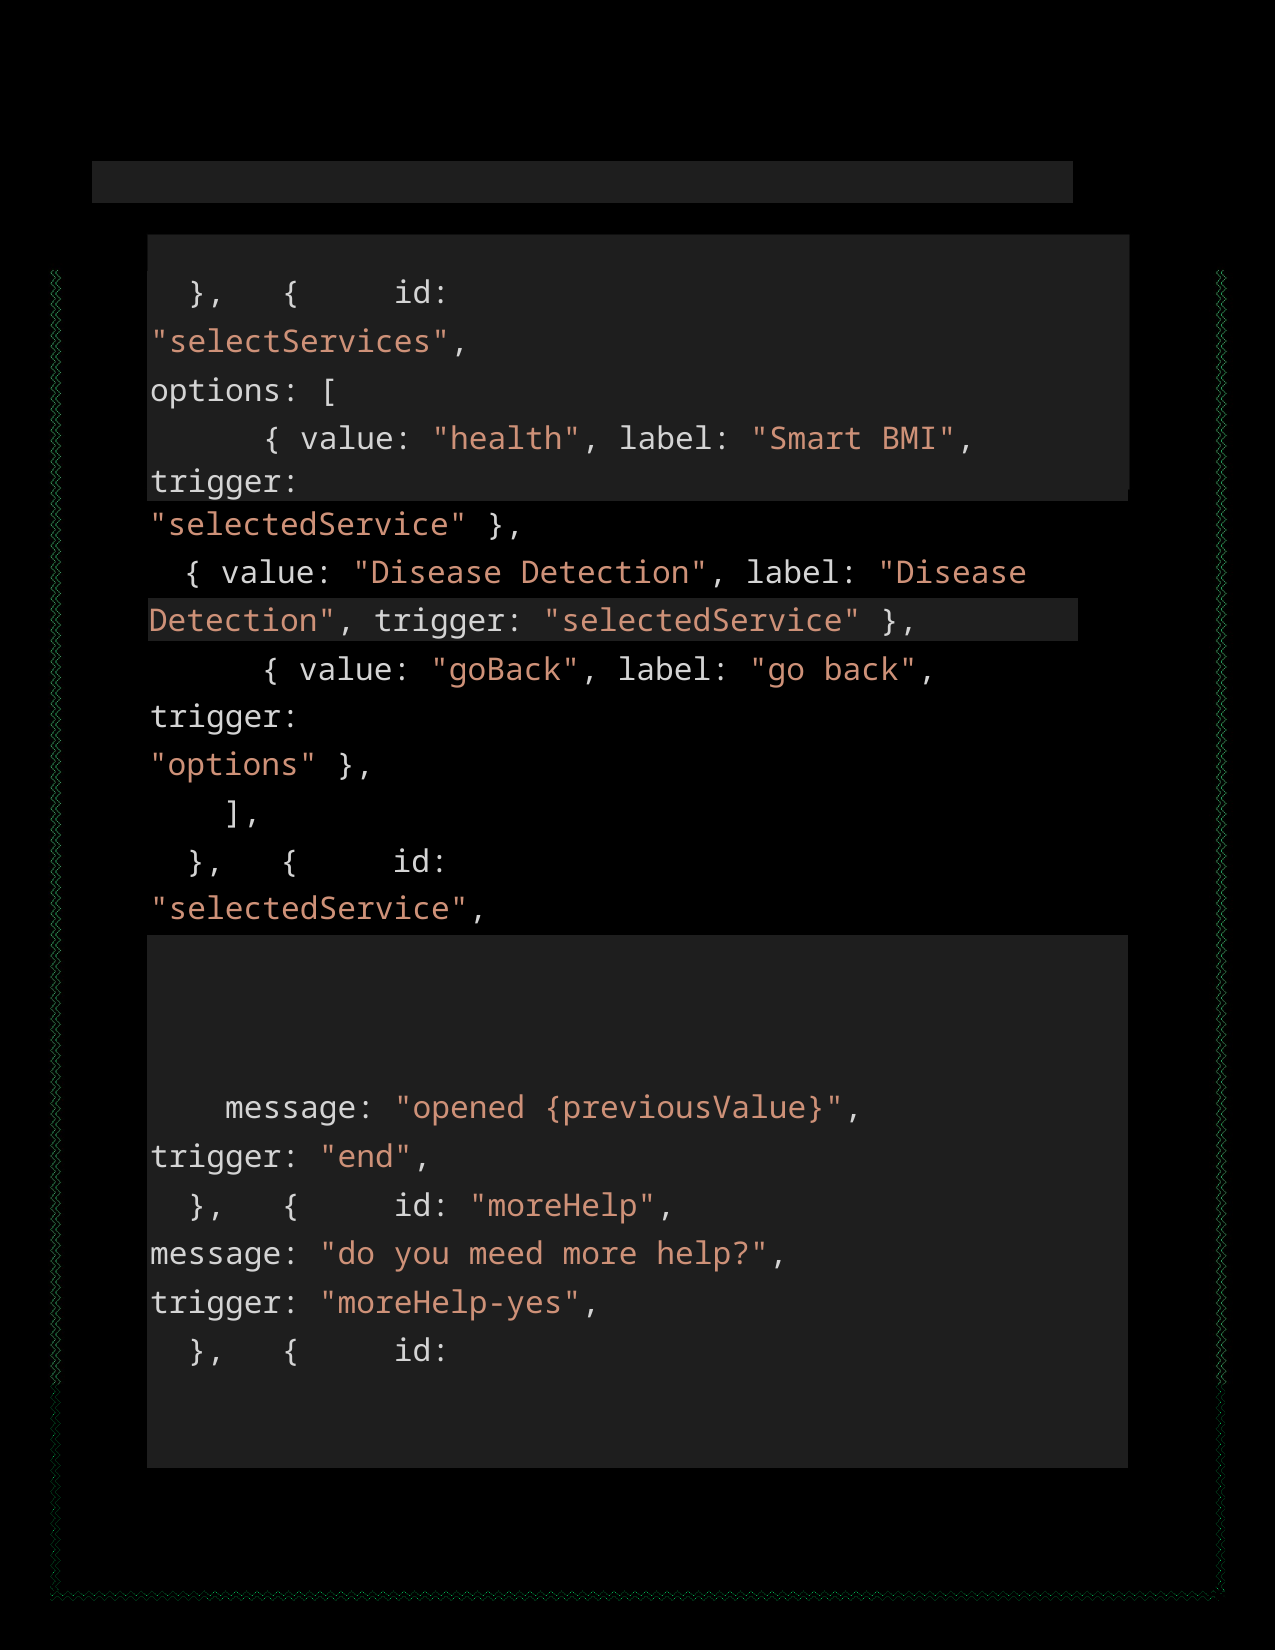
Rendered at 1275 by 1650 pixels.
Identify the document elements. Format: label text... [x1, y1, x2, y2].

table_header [147, 935, 1128, 1468]
text { value: "goBack", label: "go back", trigger: [148, 647, 1078, 736]
text { value: "Disease Detection", label: "Disease [150, 550, 1027, 592]
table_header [147, 271, 1128, 501]
text "selectedService" }, [148, 501, 1078, 544]
text "options" }, [148, 742, 1078, 785]
text ], [148, 791, 1078, 833]
text }, { id: "selectedService", [148, 839, 597, 929]
picture [0, 0, 1275, 1650]
text Detection", trigger: "selectedService" }, [148, 598, 1078, 641]
